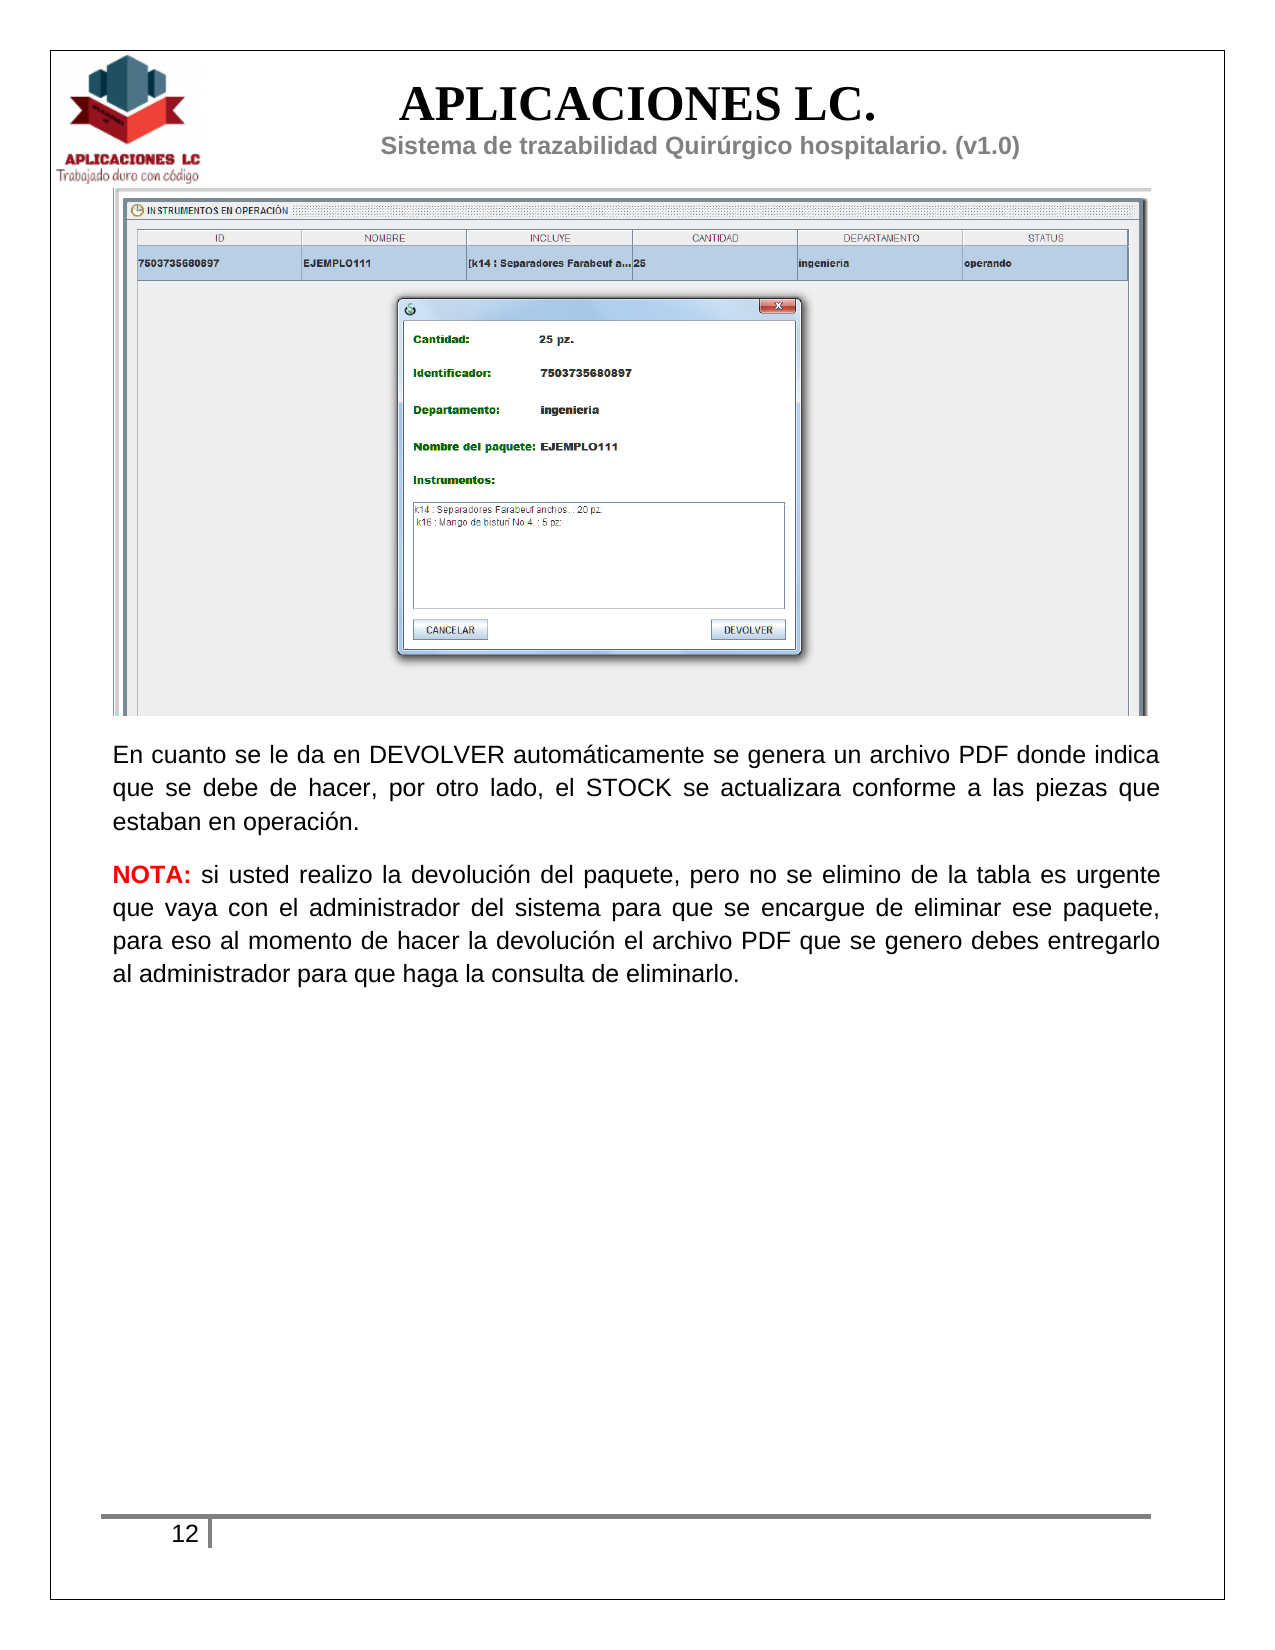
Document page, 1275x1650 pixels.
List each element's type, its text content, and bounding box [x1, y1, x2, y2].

text NOTA: si usted realizo la devolución del paquete, pero no se elimino de la tabla es urgente que vaya con el administrador del sistema para que se encargue de eliminar ese paquete, para eso al momento de hacer la devolución el archivo PDF que se genero debes entregarlo al administrador para que haga la consulta de eliminarlo. [112, 860, 1162, 988]
picture [54, 54, 204, 182]
text En cuanto se le da en DEVOLVER automáticamente se genera un archivo PDF donde indica que se debe de hacer, por otro lado, el STOCK se actualizara conforme a las piezas que estaban en operación. [112, 740, 1162, 835]
picture [112, 188, 1152, 716]
